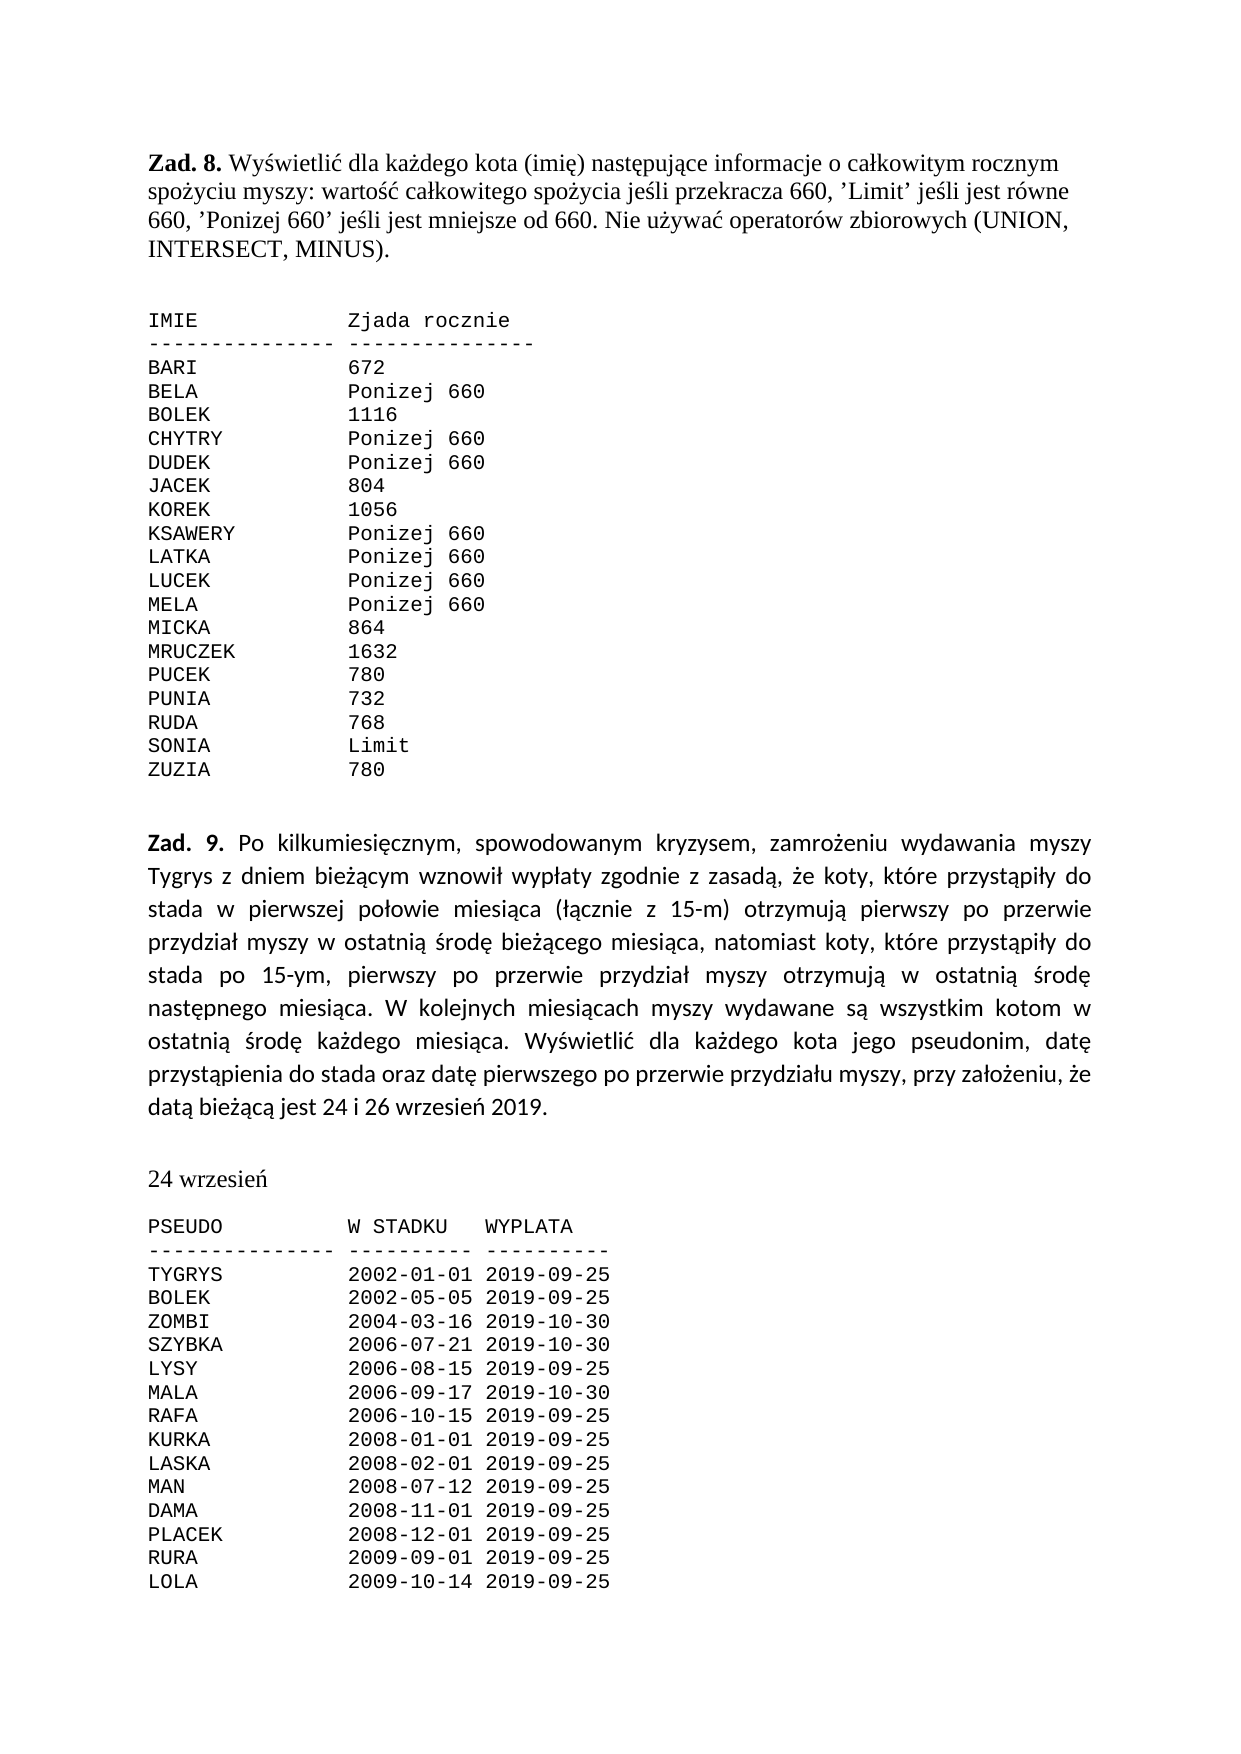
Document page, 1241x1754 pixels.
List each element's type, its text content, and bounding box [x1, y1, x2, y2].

text CHYTRY Ponizej 660 [148, 428, 1093, 452]
text BARI 672 [148, 357, 1093, 381]
text BOLEK 2002-05-05 2019-09-25 [148, 1287, 1093, 1311]
text Zad. 8. Wyświetlić dla każdego kota (imię) następujące informacje o całkowitym rocznym spożyciu myszy: wartość całkowitego spożycia jeśli przekracza 660, ’Limit’ jeśli jest równe 660, ’Ponizej 660’ jeśli jest mniejsze od 660. Nie używać operatorów zbiorowych (UNION, INTERSECT, MINUS). [148, 148, 1093, 263]
text TYGRYS 2002-01-01 2019-09-25 [148, 1263, 1093, 1287]
text SZYBKA 2006-07-21 2019-10-30 [148, 1334, 1093, 1358]
text MICKA 864 [148, 617, 1093, 641]
text BELA Ponizej 660 [148, 381, 1093, 404]
text DAMA 2008-11-01 2019-09-25 [148, 1500, 1093, 1524]
text MELA Ponizej 660 [148, 593, 1093, 617]
text PLACEK 2008-12-01 2019-09-25 [148, 1524, 1093, 1547]
text KOREK 1056 [148, 499, 1093, 523]
text ZUZIA 780 [148, 759, 1093, 783]
text LOLA 2009-10-14 2019-09-25 [148, 1571, 1093, 1594]
text LATKA Ponizej 660 [148, 546, 1093, 570]
text LASKA 2008-02-01 2019-09-25 [148, 1453, 1093, 1476]
text RURA 2009-09-01 2019-09-25 [148, 1547, 1093, 1571]
text 24 wrzesień [148, 1164, 1093, 1193]
text SONIA Limit [148, 735, 1093, 759]
text IMIE Zjada rocznie [148, 310, 1093, 333]
text LUCEK Ponizej 660 [148, 570, 1093, 593]
text ZOMBI 2004-03-16 2019-10-30 [148, 1311, 1093, 1334]
text PUCEK 780 [148, 664, 1093, 688]
text PSEUDO W STADKU WYPLATA [148, 1216, 1093, 1240]
text RUDA 768 [148, 712, 1093, 735]
text MALA 2006-09-17 2019-10-30 [148, 1382, 1093, 1405]
text --------------- ---------- ---------- [148, 1240, 1093, 1263]
text MAN 2008-07-12 2019-09-25 [148, 1476, 1093, 1500]
text BOLEK 1116 [148, 404, 1093, 428]
text KURKA 2008-01-01 2019-09-25 [148, 1429, 1093, 1453]
text DUDEK Ponizej 660 [148, 452, 1093, 475]
text --------------- --------------- [148, 333, 1093, 357]
text LYSY 2006-08-15 2019-09-25 [148, 1358, 1093, 1382]
text RAFA 2006-10-15 2019-09-25 [148, 1405, 1093, 1429]
text Zad. 9. Po kilkumiesięcznym, spowodowanym kryzysem, zamrożeniu wydawania myszy Tygrys z dniem bieżącym wznowił wypłaty zgodnie z zasadą, że koty, które przystąpiły do stada w pierwszej połowie miesiąca (łącznie z 15-m) otrzymują pierwszy po przerwie przydział myszy w ostatnią środę bieżącego miesiąca, natomiast koty, które przystąpiły do stada po 15-ym, pierwszy po przerwie przydział myszy otrzymują w ostatnią środę następnego miesiąca. W kolejnych miesiącach myszy wydawane są wszystkim kotom w ostatnią środę każdego miesiąca. Wyświetlić dla każdego kota jego pseudonim, datę przystąpienia do stada oraz datę pierwszego po przerwie przydziału myszy, przy założeniu, że datą bieżącą jest 24 i 26 wrzesień 2019. [148, 827, 1093, 1121]
text JACEK 804 [148, 475, 1093, 499]
text MRUCZEK 1632 [148, 641, 1093, 664]
text PUNIA 732 [148, 688, 1093, 712]
text KSAWERY Ponizej 660 [148, 523, 1093, 546]
